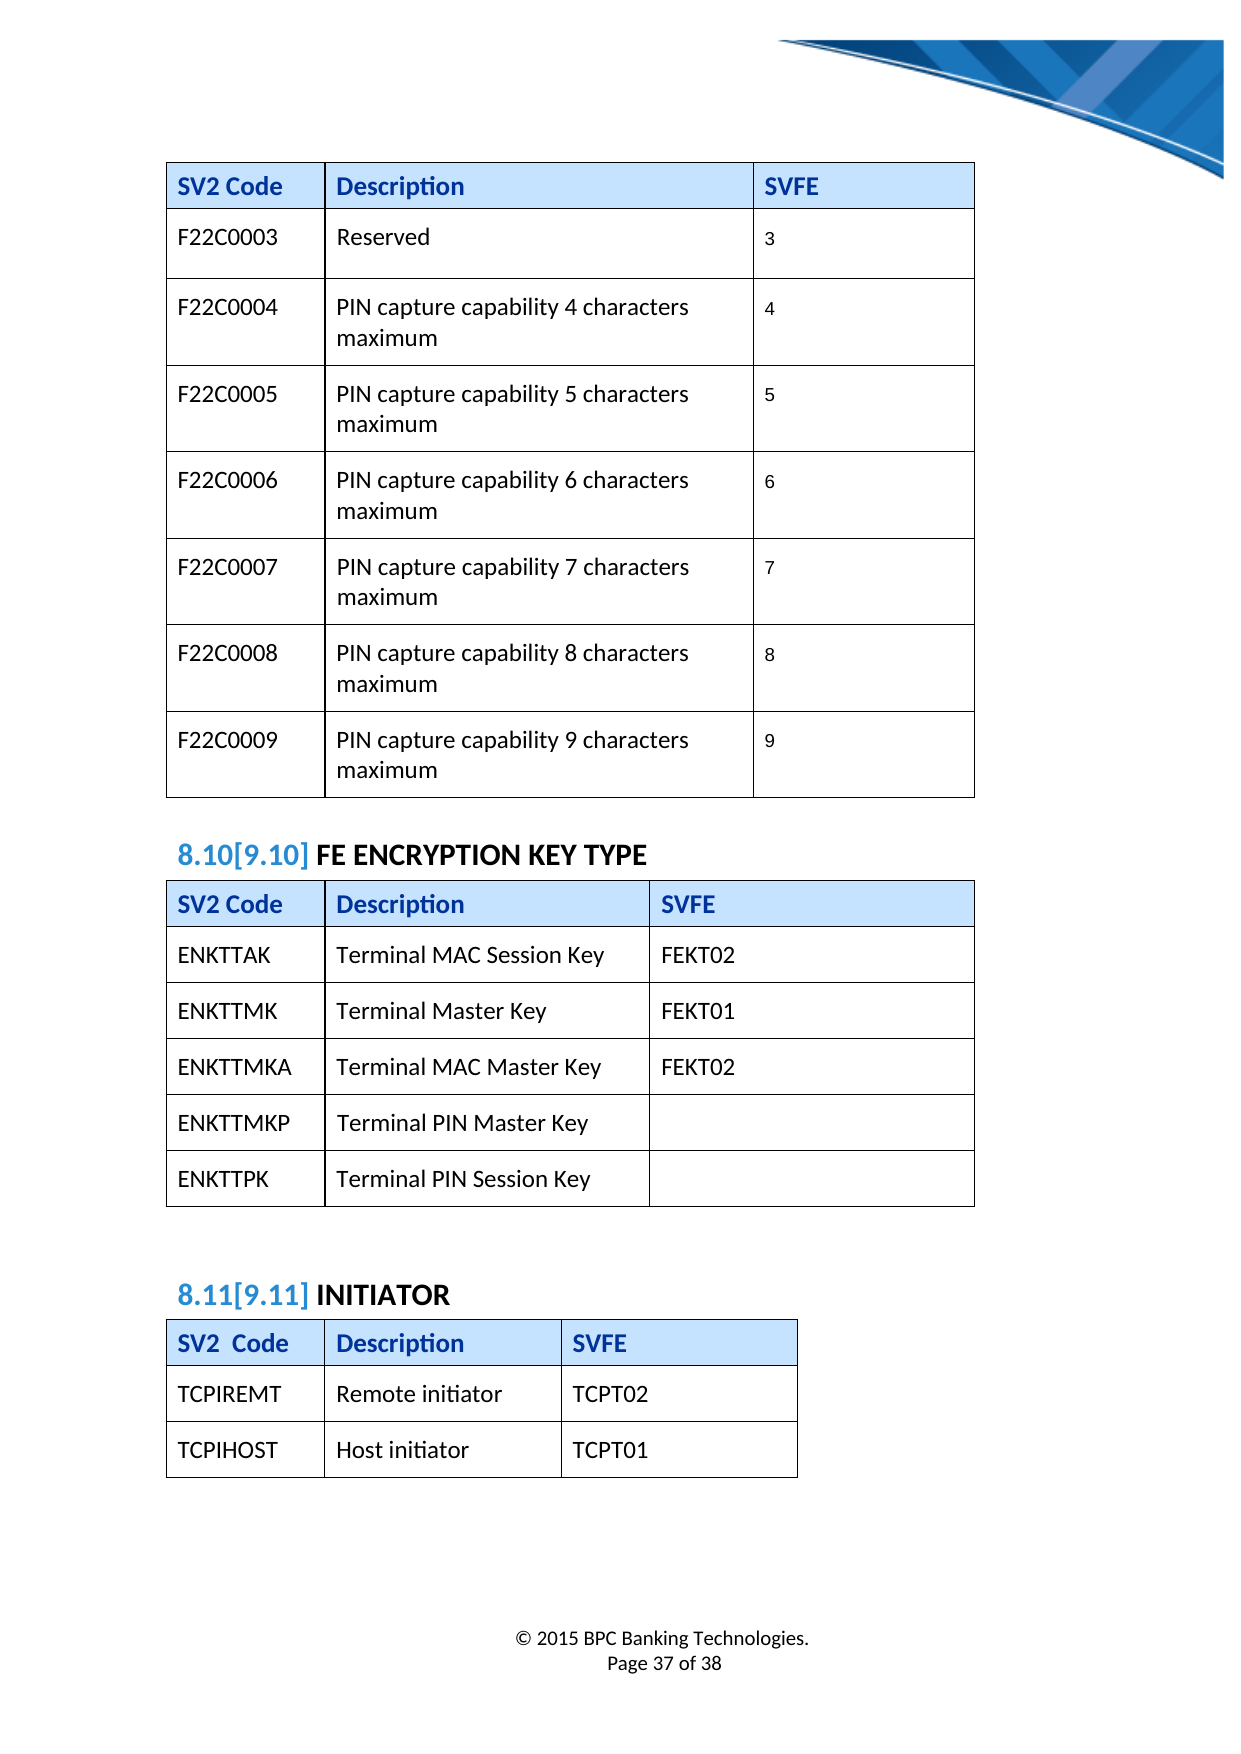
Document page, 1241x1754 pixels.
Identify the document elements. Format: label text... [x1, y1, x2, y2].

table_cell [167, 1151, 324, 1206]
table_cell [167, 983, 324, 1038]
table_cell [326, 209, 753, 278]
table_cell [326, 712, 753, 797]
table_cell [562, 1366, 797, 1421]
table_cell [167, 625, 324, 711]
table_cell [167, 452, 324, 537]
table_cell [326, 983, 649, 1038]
subtitle INITIATOR [177, 1275, 1152, 1313]
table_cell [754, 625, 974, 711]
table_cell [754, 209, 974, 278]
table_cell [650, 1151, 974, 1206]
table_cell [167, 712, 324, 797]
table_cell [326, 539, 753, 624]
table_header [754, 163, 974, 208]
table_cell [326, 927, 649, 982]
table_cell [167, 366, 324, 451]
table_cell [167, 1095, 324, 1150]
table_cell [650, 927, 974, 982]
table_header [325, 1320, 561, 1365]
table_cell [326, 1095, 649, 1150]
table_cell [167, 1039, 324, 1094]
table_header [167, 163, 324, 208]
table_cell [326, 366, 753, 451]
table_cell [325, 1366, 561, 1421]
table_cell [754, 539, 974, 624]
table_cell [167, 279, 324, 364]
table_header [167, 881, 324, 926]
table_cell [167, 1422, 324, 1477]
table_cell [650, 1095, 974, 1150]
subtitle FE Encryption Key Type [177, 836, 1152, 874]
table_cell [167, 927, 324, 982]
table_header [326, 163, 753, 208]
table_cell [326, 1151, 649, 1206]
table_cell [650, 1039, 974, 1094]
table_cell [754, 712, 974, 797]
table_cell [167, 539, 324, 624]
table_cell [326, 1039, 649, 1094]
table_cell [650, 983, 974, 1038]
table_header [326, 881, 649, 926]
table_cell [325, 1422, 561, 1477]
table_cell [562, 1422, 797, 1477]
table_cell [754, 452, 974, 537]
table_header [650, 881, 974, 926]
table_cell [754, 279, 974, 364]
picture [772, 37, 1224, 185]
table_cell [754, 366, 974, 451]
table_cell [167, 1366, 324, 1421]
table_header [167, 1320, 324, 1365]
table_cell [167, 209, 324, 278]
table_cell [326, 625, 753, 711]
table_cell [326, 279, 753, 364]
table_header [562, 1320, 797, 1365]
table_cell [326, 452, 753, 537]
